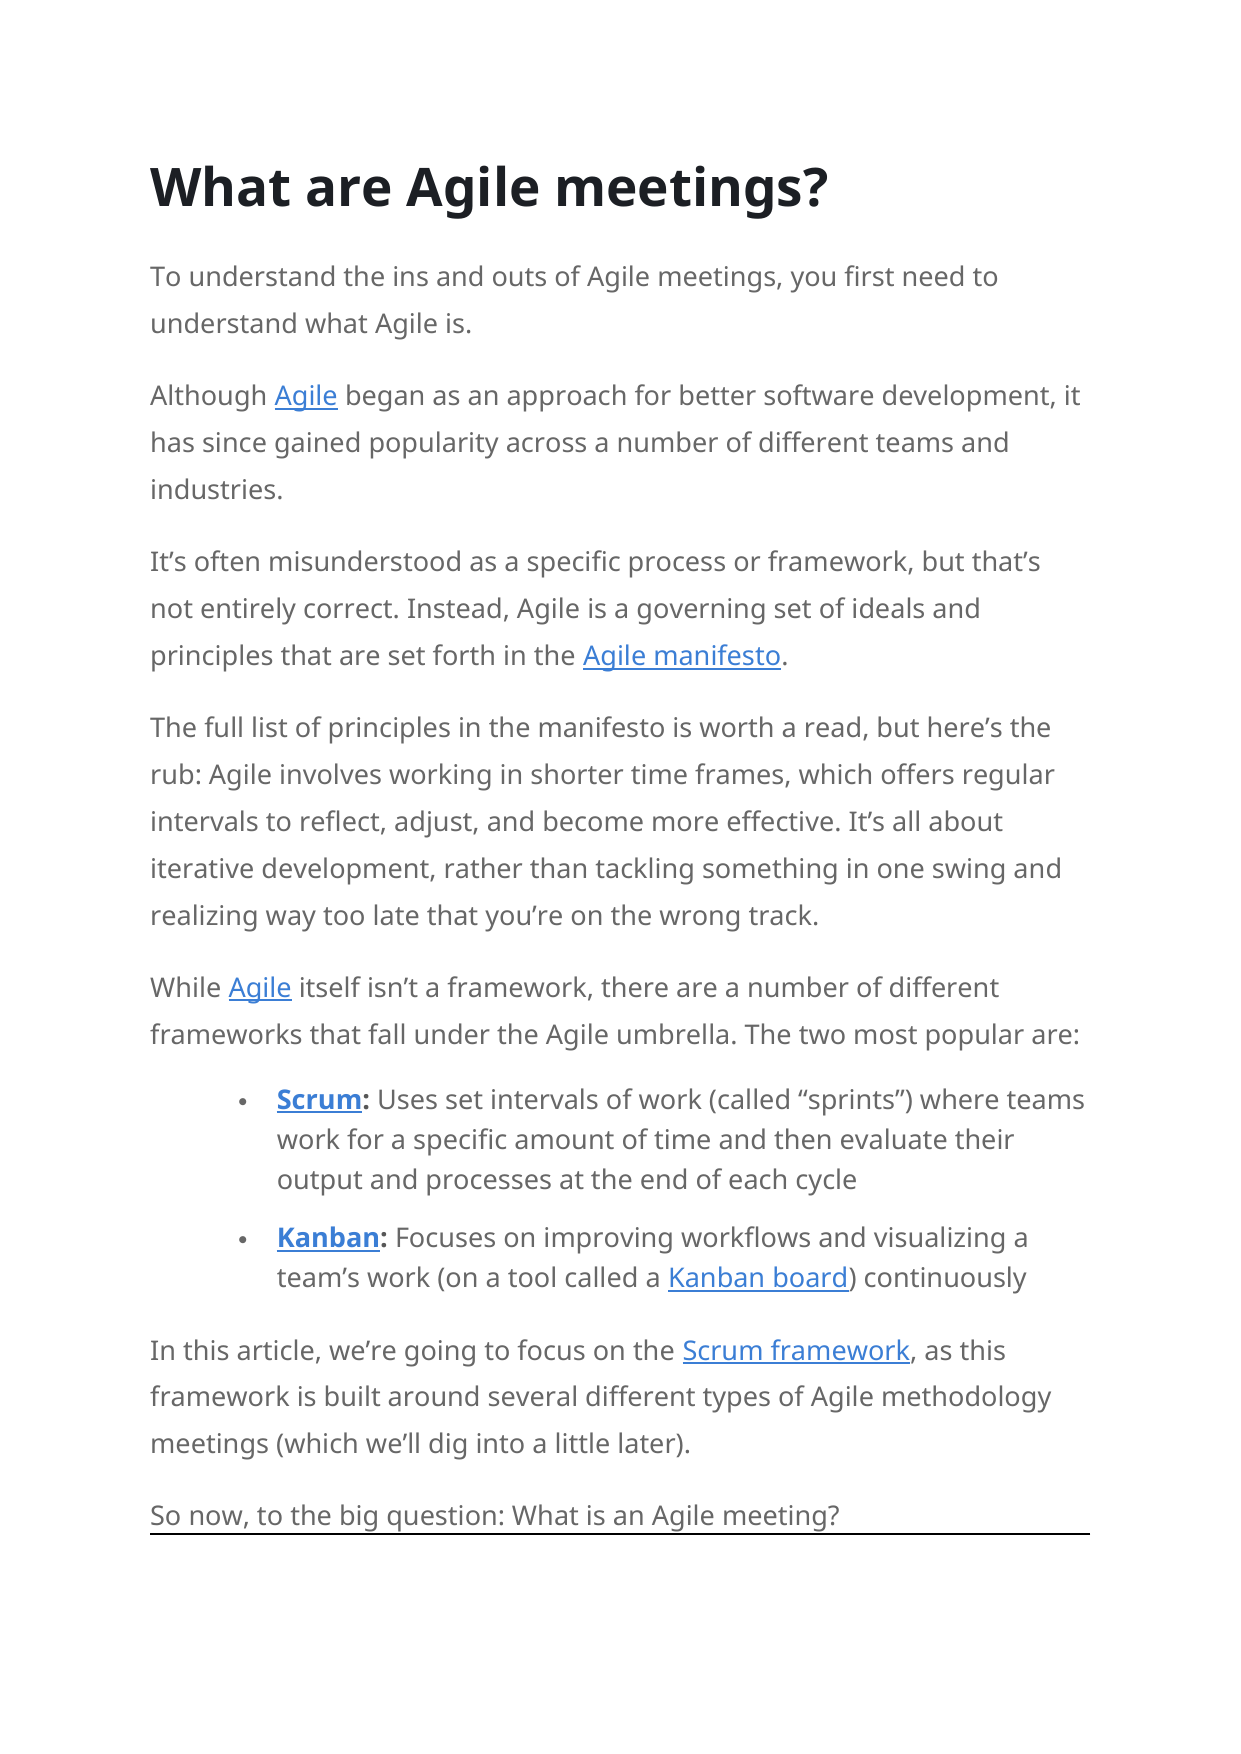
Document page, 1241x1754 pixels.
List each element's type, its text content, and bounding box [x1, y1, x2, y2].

text Although Agile began as an approach for better software development, it has since gained popularity across a number of different teams and industries. [150, 366, 1090, 507]
text The full list of principles in the manifesto is worth a read, but here’s the rub: Agile involves working in shorter time frames, which offers regular intervals to reflect, adjust, and become more effective. It’s all about iterative development, rather than tackling something in one swing and realizing way too late that you’re on the wrong track. [150, 698, 1090, 933]
text It’s often misunderstood as a specific process or framework, but that’s not entirely correct. Instead, Agile is a governing set of ideals and principles that are set forth in the Agile manifesto. [150, 532, 1090, 673]
text To understand the ins and outs of Agile meetings, you first need to understand what Agile is. [150, 247, 1090, 341]
text While Agile itself isn’t a framework, there are a number of different frameworks that fall under the Agile umbrella. The two most popular are: [150, 958, 1090, 1052]
list Kanban: Focuses on improving workflows and visualizing a team’s work (on a tool called a Kanban board) continuously [239, 1216, 1090, 1296]
subtitle What are Agile meetings? [150, 150, 1090, 222]
text So now, to the big question: What is an Agile meeting? [150, 1487, 1090, 1533]
text In this article, we’re going to focus on the Scrum framework, as this framework is built around several different types of Agile methodology meetings (which we’ll dig into a little later). [150, 1321, 1090, 1462]
list Scrum: Uses set intervals of work (called “sprints”) where teams work for a specific amount of time and then evaluate their output and processes at the end of each cycle [239, 1077, 1090, 1197]
